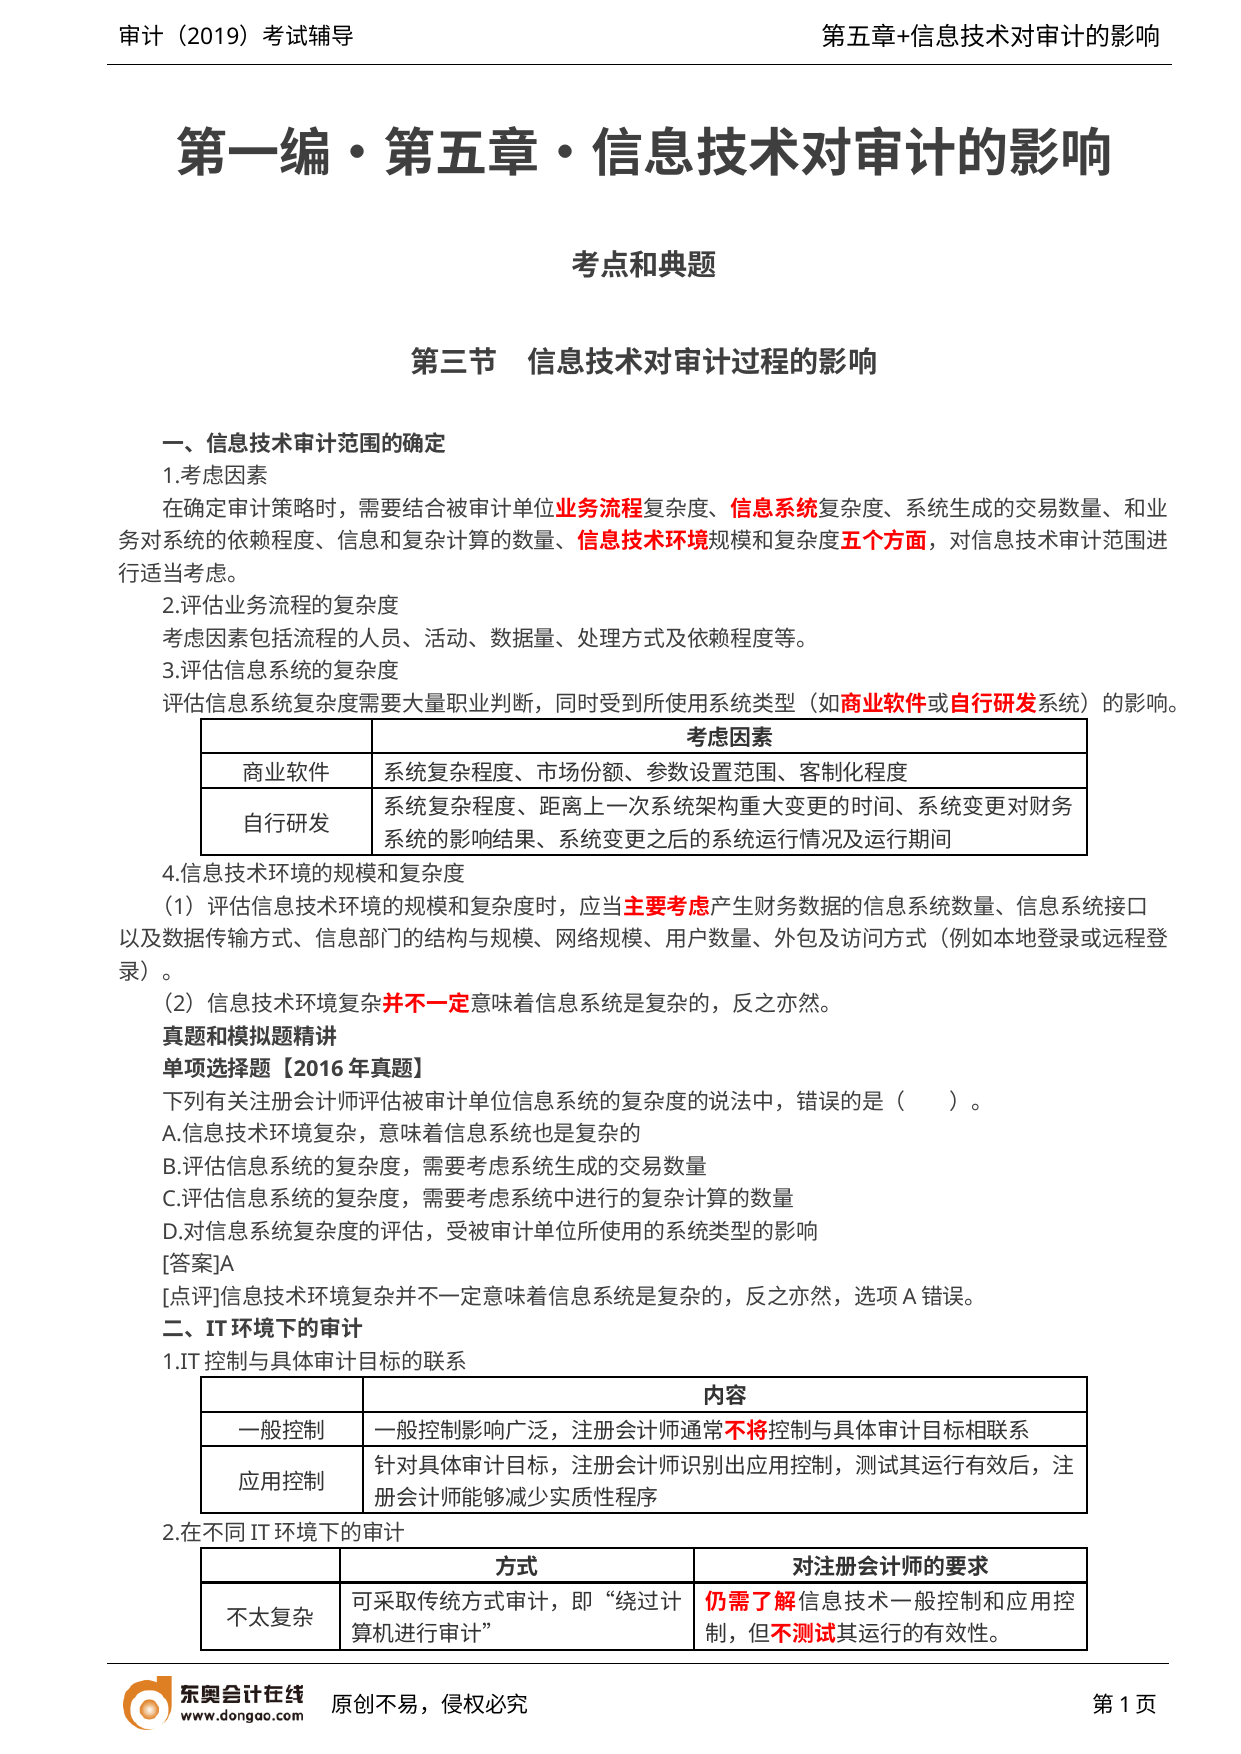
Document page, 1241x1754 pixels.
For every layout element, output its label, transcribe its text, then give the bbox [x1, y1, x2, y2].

table_cell 系统复杂程度、距离上一次系统架构重大变更的时间、系统变更对财务系统的影响结果、系统变更之后的系统运行情况及运行期间 [373, 789, 1086, 854]
table_cell 商业软件 [202, 754, 371, 787]
table_cell 系统复杂程度、市场份额、参数设置范围、客制化程度 [373, 754, 1086, 787]
text （1）评估信息技术环境的规模和复杂度时，应当主要考虑产生财务数据的信息系统数量、信息系统接口以及数据传输方式、信息部门的结构与规模、网络规模、用户数量、外包及访问方式（例如本地登录或远程登录）。 [118, 888, 1169, 986]
text C.评估信息系统的复杂度，需要考虑系统中进行的复杂计算的数量 [118, 1181, 1169, 1213]
table_header 内容 [364, 1378, 1086, 1411]
text [点评]信息技术环境复杂并不一定意味着信息系统是复杂的，反之亦然，选项A错误。 [118, 1278, 1169, 1311]
text 2.评估业务流程的复杂度 [118, 588, 1169, 620]
text 考点和典题 [118, 230, 1169, 295]
text A.信息技术环境复杂，意味着信息系统也是复杂的 [118, 1116, 1169, 1148]
table_cell 一般控制 [202, 1413, 362, 1445]
text 在确定审计策略时，需要结合被审计单位业务流程复杂度、信息系统复杂度、系统生成的交易数量、和业务对系统的依赖程度、信息和复杂计算的数量、信息技术环境规模和复杂度五个方面，对信息技术审计范围进行适当考虑。 [118, 490, 1169, 588]
text 评估信息系统复杂度需要大量职业判断，同时受到所使用系统类型（如商业软件或自行研发系统）的影响。 [118, 685, 1169, 718]
text D.对信息系统复杂度的评估，受被审计单位所使用的系统类型的影响 [118, 1213, 1169, 1246]
text 1.考虑因素 [118, 458, 1169, 490]
table_cell 针对具体审计目标，注册会计师识别出应用控制，测试其运行有效后，注册会计师能够减少实质性程序 [364, 1447, 1086, 1512]
picture [118, 1675, 308, 1731]
table_cell 一般控制影响广泛，注册会计师通常不将控制与具体审计目标相联系 [364, 1413, 1086, 1445]
text 二、IT环境下的审计 [118, 1311, 1169, 1343]
text 第三节 信息技术对审计过程的影响 [118, 328, 1169, 393]
text 考虑因素包括流程的人员、活动、数据量、处理方式及依赖程度等。 [118, 620, 1169, 653]
text 真题和模拟题精讲 [118, 1018, 1169, 1051]
text 2.在不同IT环境下的审计 [118, 1514, 1169, 1547]
table_header 对注册会计师的要求 [695, 1549, 1086, 1581]
text 3.评估信息系统的复杂度 [118, 653, 1169, 685]
text 第一编•第五章•信息技术对审计的影响 [118, 100, 1169, 198]
table_header 考虑因素 [373, 720, 1086, 752]
table_header [202, 1549, 339, 1581]
text （2）信息技术环境复杂并不一定意味着信息系统是复杂的，反之亦然。 [118, 986, 1169, 1018]
text 1.IT控制与具体审计目标的联系 [118, 1343, 1169, 1376]
text [答案]A [118, 1246, 1169, 1278]
table_cell 应用控制 [202, 1447, 362, 1512]
table_header 方式 [341, 1549, 693, 1581]
text B.评估信息系统的复杂度，需要考虑系统生成的交易数量 [118, 1148, 1169, 1181]
table_header [202, 1378, 362, 1411]
text 下列有关注册会计师评估被审计单位信息系统的复杂度的说法中，错误的是（ ）。 [118, 1083, 1169, 1116]
text 4.信息技术环境的规模和复杂度 [118, 856, 1169, 888]
table_cell 不太复杂 [202, 1584, 339, 1648]
table_cell 仍需了解信息技术一般控制和应用控制，但不测试其运行的有效性。 [695, 1584, 1086, 1648]
text 单项选择题【2016年真题】 [118, 1051, 1169, 1083]
table_header [202, 720, 371, 752]
text 一、信息技术审计范围的确定 [118, 425, 1169, 458]
table_cell 可采取传统方式审计，即“绕过计算机进行审计” [341, 1584, 693, 1648]
table_cell 自行研发 [202, 789, 371, 854]
